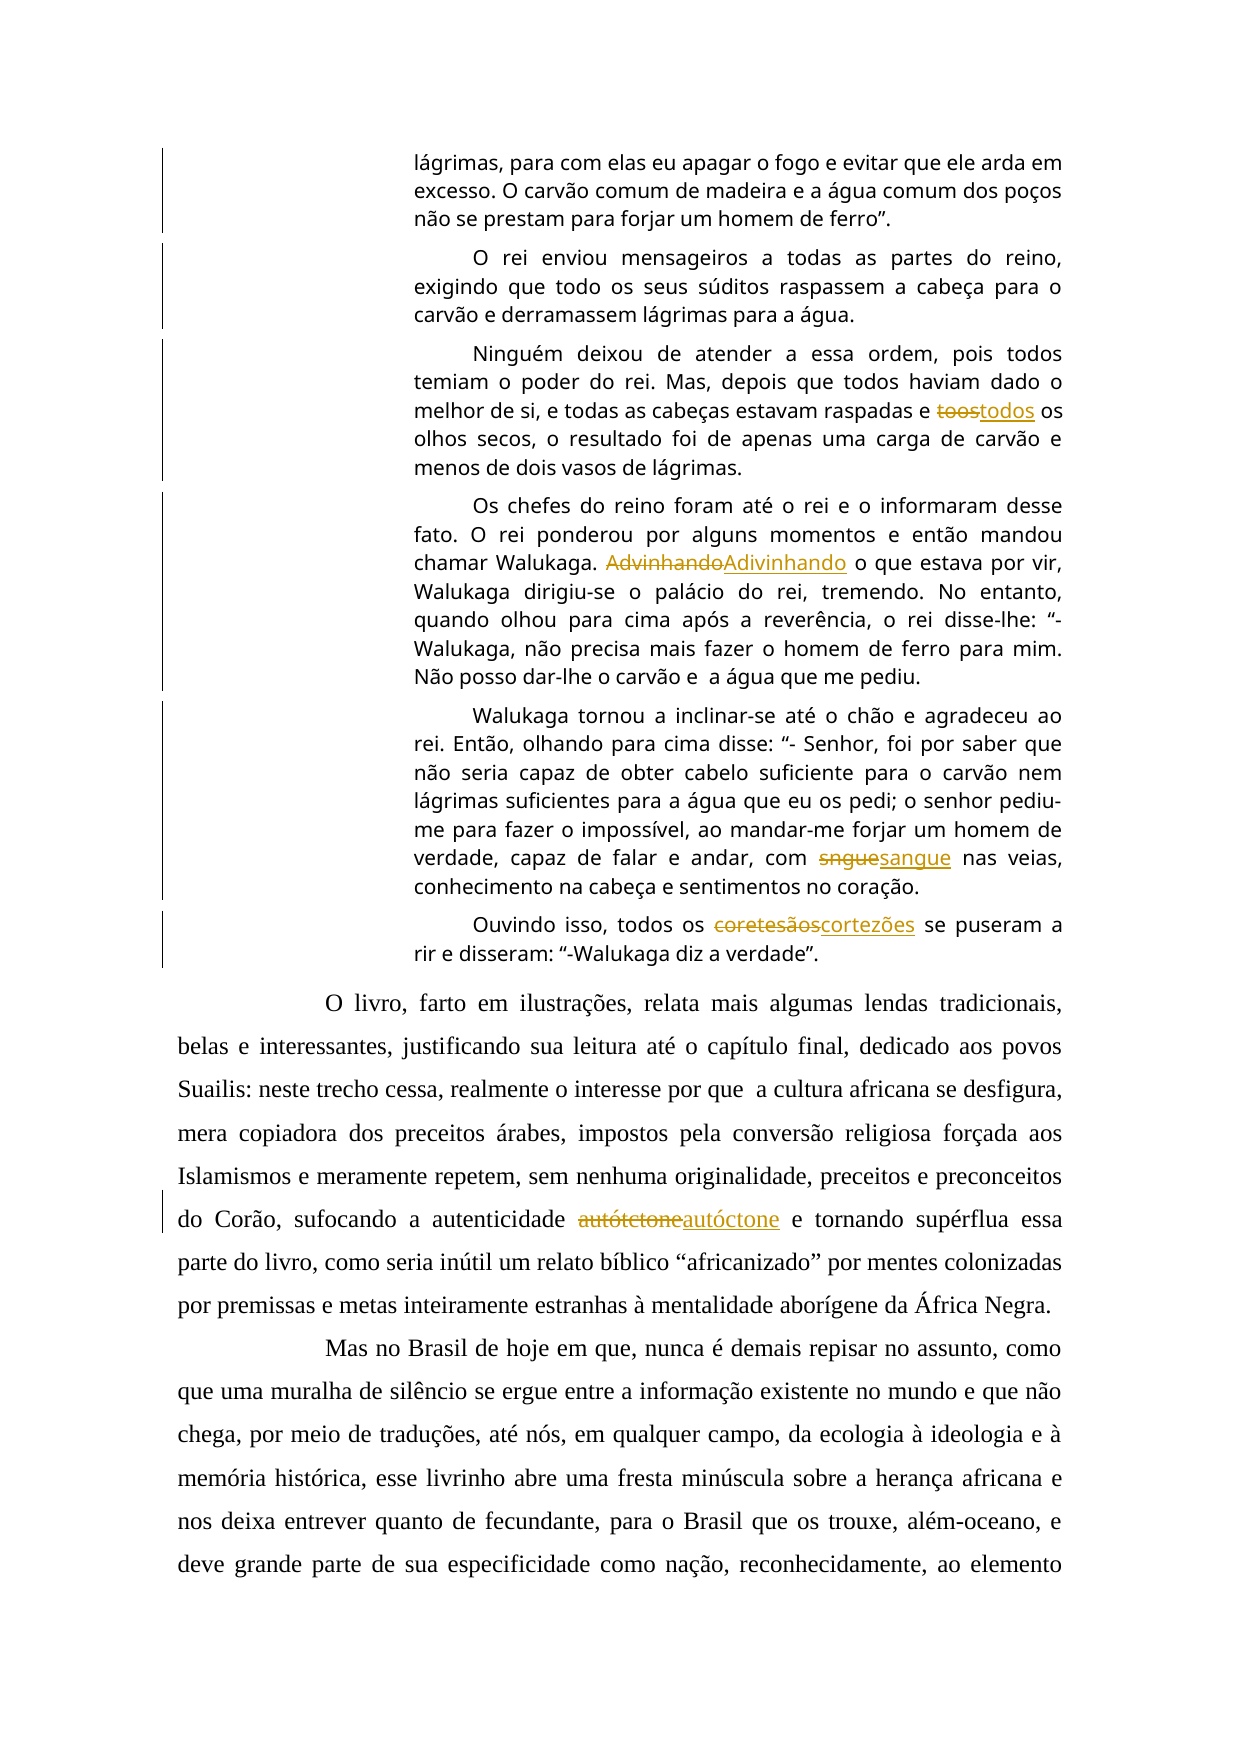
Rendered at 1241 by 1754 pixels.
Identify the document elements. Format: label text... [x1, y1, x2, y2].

text Walukaga tornou a inclinar-se até o chão e agradeceu ao rei. Então, olhando para cima disse: “- Senhor, foi por saber que não seria capaz de obter cabelo suficiente para o carvão nem lágrimas suficientes para a água que eu os pedi; o senhor pediu-me para fazer o impossível, ao mandar-me forjar um homem de verdade, capaz de falar e andar, com nas veias, conhecimento na cabeça e sentimentos no coração. [413, 701, 1063, 900]
text Os chefes do reino foram até o rei e o informaram desse fato. O rei ponderou por alguns momentos e então mandou chamar Walukaga. o que estava por vir, Walukaga dirigiu-se o palácio do rei, tremendo. No entanto, quando olhou para cima após a reverência, o rei disse-lhe: “- Walukaga, não precisa mais fazer o homem de ferro para mim. Não posso dar-lhe o carvão e a água que me pediu. [413, 492, 1063, 691]
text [413, 148, 1063, 233]
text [177, 1333, 1063, 1578]
text Ninguém deixou de atender a essa ordem, pois todos temiam o poder do rei. Mas, depois que todos haviam dado o melhor de si, e todas as cabeças estavam raspadas e os olhos secos, o resultado foi de apenas uma carga de carvão e menos de dois vasos de lágrimas. [413, 339, 1063, 481]
text Ouvindo isso, todos os se puseram a rir e disseram: “-Walukaga diz a verdade”. [413, 911, 1063, 967]
text O livro, farto em ilustrações, relata mais algumas lendas tradicionais, belas e interessantes, justificando sua leitura até o capítulo final, dedicado aos povos Suailis: neste trecho cessa, realmente o interesse por que a cultura africana se desfigura, mera copiadora dos preceitos árabes, impostos pela conversão religiosa forçada aos Islamismos e meramente repetem, sem nenhuma originalidade, preceitos e preconceitos do Corão, sufocando a autenticidade e tornando supérflua essa parte do livro, como seria inútil um relato bíblico “africanizado” por mentes colonizadas por premissas e metas inteiramente estranhas à mentalidade aborígene da África Negra. [177, 988, 1063, 1319]
text O rei enviou mensageiros a todas as partes do reino, exigindo que todo os seus súditos raspassem a cabeça para o carvão e derramassem lágrimas para a água. [413, 243, 1063, 329]
